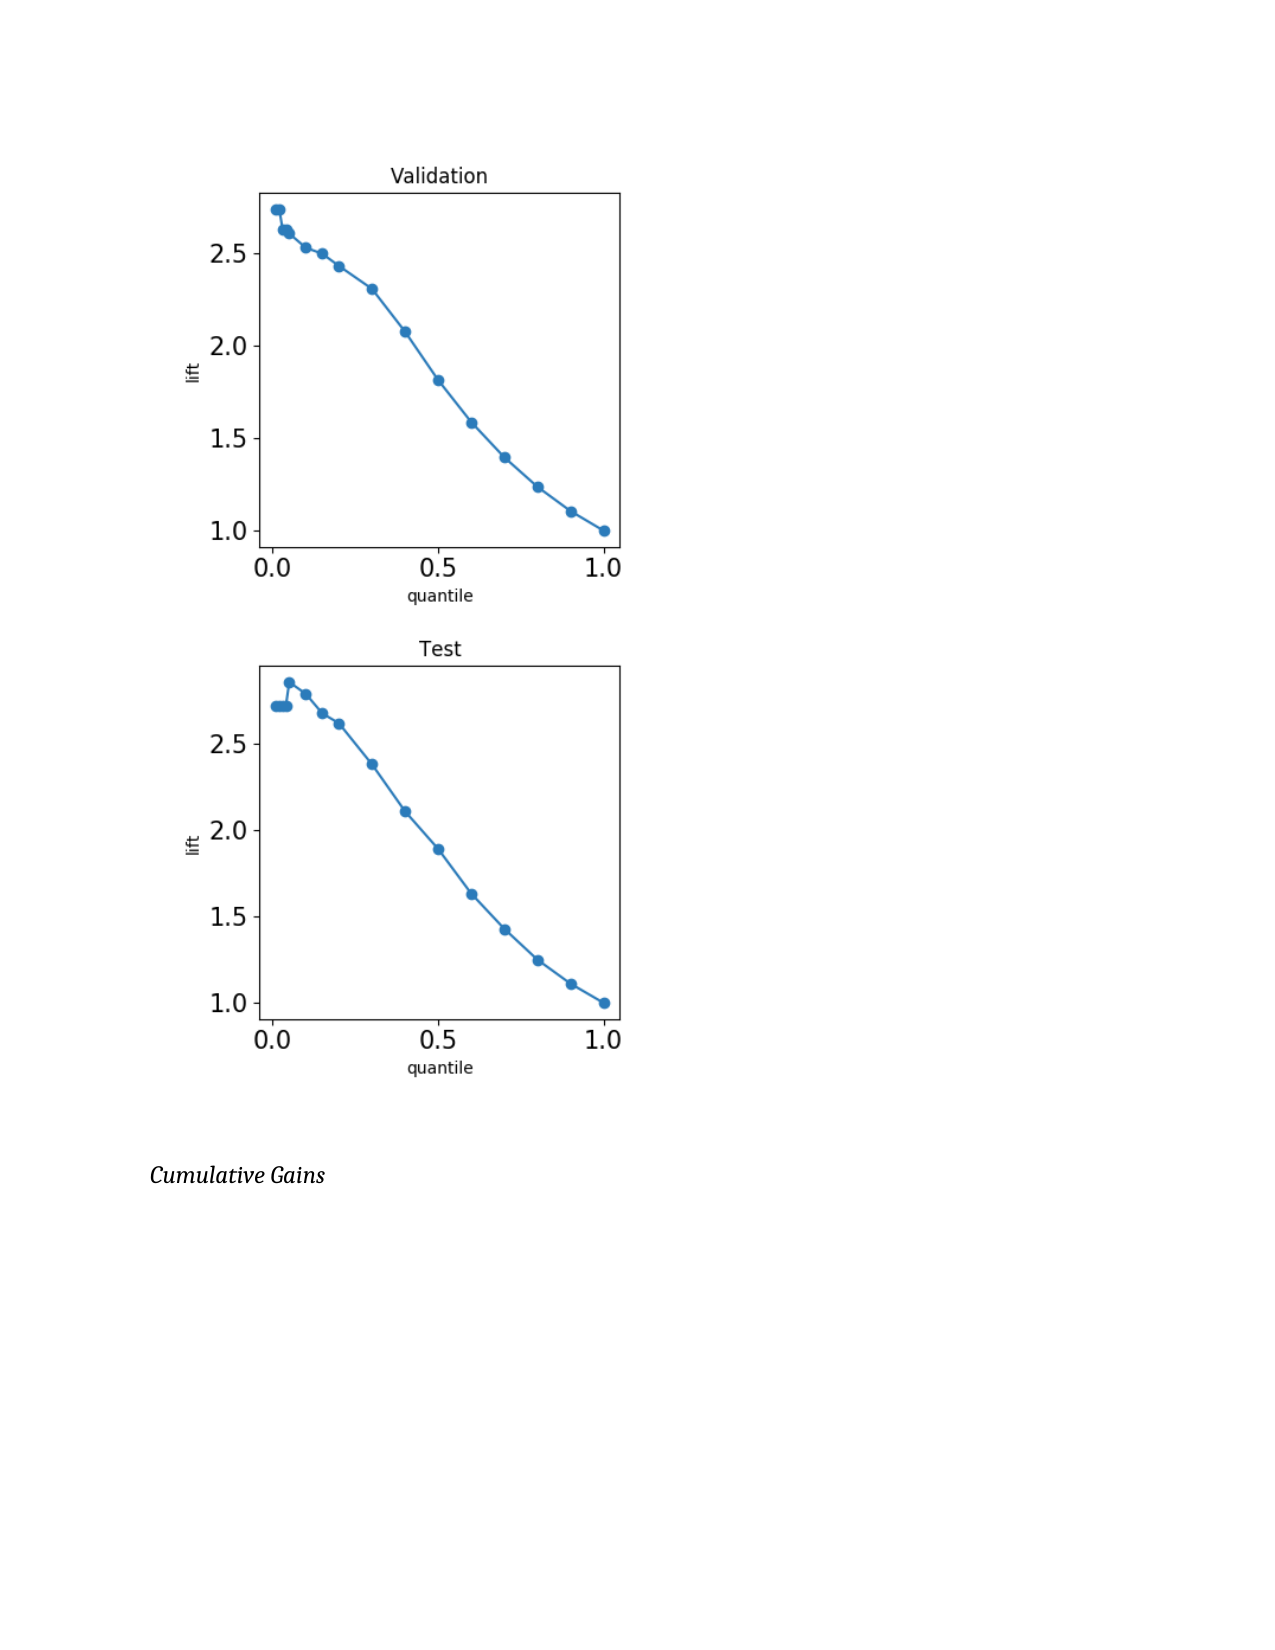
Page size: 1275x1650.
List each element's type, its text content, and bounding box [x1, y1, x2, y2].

text Cumulative Gains [150, 1161, 1125, 1190]
picture [168, 150, 642, 1095]
